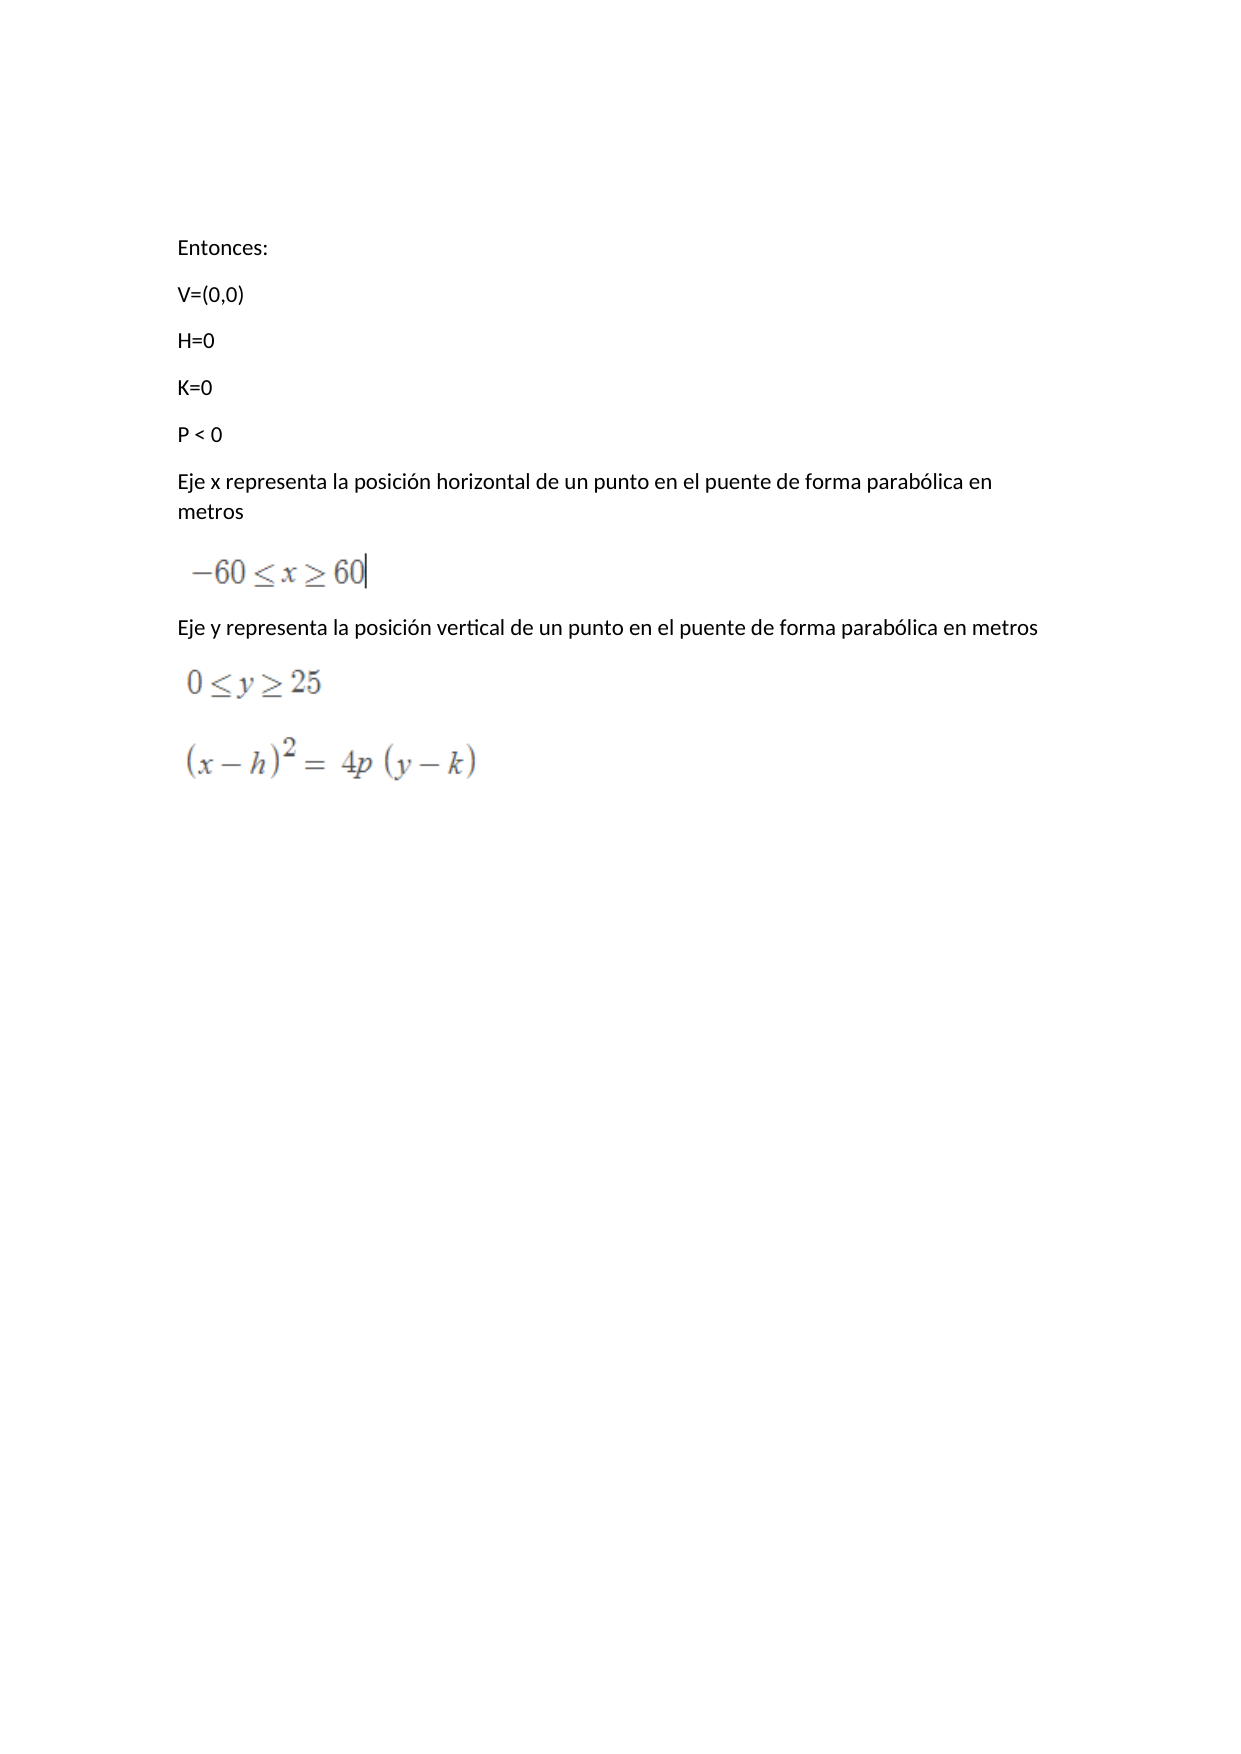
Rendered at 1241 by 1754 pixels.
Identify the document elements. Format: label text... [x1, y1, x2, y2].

text Entonces: [177, 233, 1063, 261]
text K=0 [177, 373, 1063, 401]
text V=(0,0) [177, 280, 1063, 308]
text Eje x representa la posición horizontal de un punto en el puente de forma parabólica en metros [177, 467, 1063, 525]
text H=0 [177, 327, 1063, 354]
picture [177, 660, 351, 710]
text Eje y representa la posición vertical de un punto en el puente de forma parabólica en metros [177, 613, 1063, 641]
text P < 0 [177, 420, 1063, 448]
picture [177, 544, 381, 595]
picture [177, 728, 489, 790]
